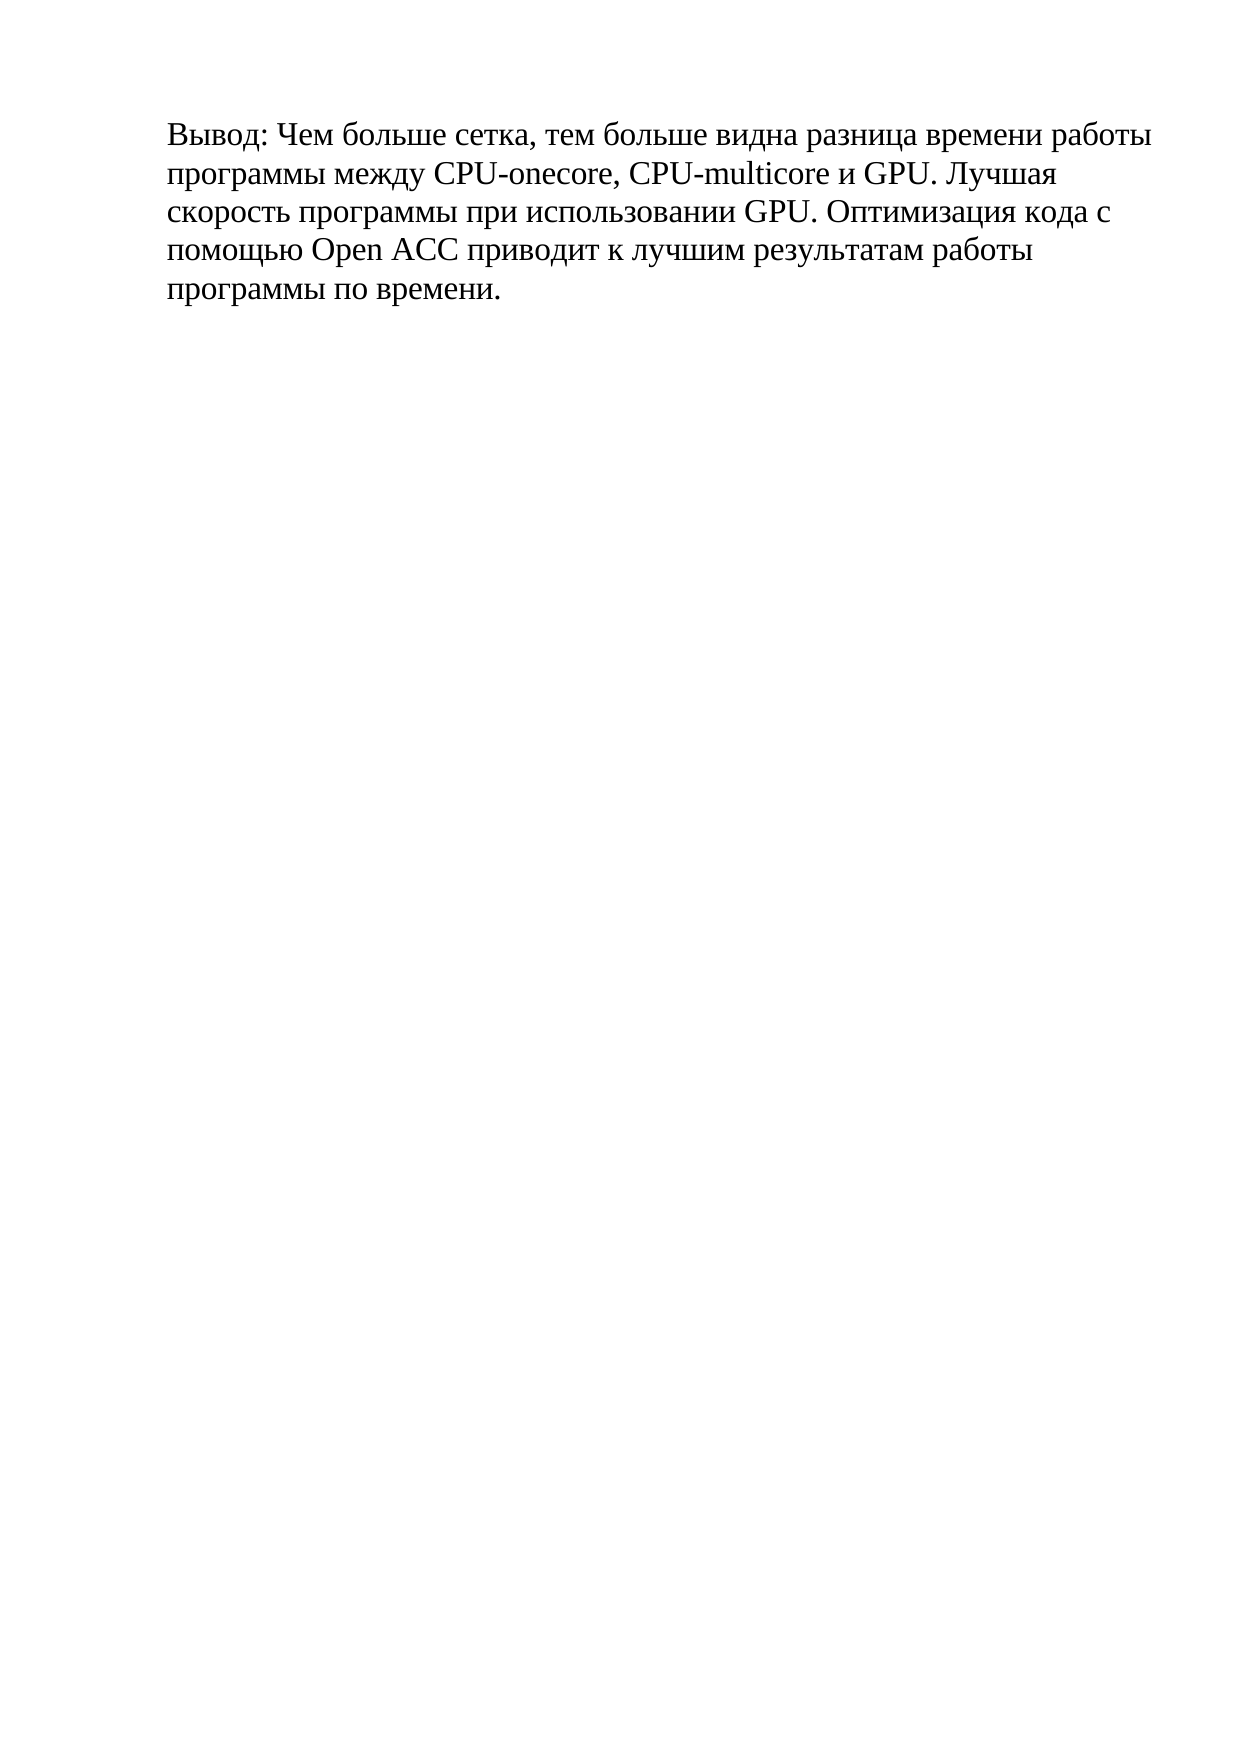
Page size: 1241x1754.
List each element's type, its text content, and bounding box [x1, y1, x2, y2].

text Вывод: Чем больше сетка, тем больше видна разница времени работы программы между CPU-onecore, CPU-multicore и GPU. Лучшая скорость программы при использовании GPU. Оптимизация кода с помощью Open ACC приводит к лучшим результатам работы программы по времени. [167, 114, 1163, 306]
